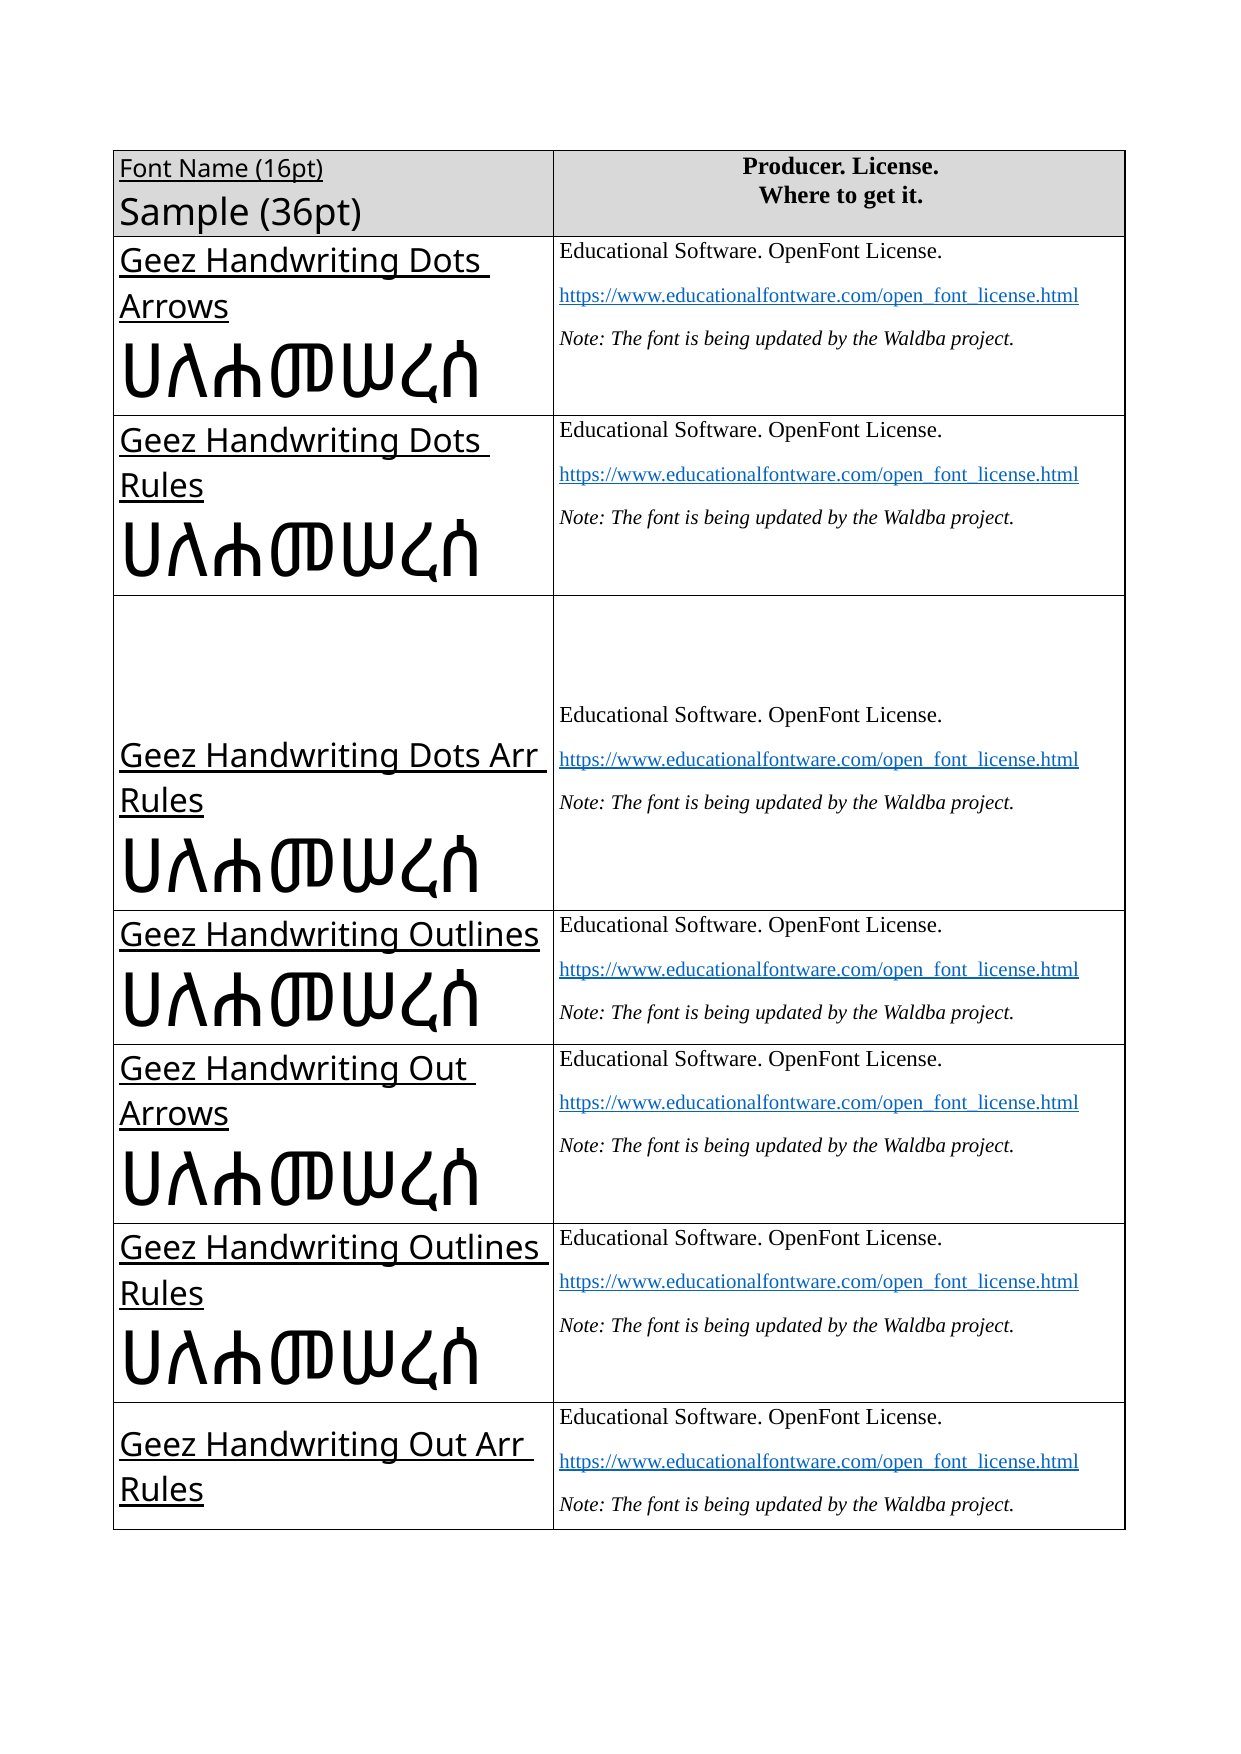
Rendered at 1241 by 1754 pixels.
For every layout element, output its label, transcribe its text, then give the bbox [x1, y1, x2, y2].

table_header Font Name (16pt) Sample (36pt) [114, 151, 553, 236]
table_cell Geez Handwriting Out Arrows ሀለሐመሠረሰ [114, 1045, 553, 1223]
table_cell Geez Handwriting Dots Arr Rules ሀለሐመሠረሰ [114, 596, 553, 910]
table_cell Geez Handwriting Outlines Rules ሀለሐመሠረሰ [114, 1224, 553, 1402]
table_header Producer. License. Where to get it. [554, 151, 1124, 236]
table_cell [554, 237, 1124, 415]
table_cell Geez Handwriting Dots Arrows ሀለሐመሠረሰ [114, 237, 553, 415]
table_cell Geez Handwriting Out Arr Rules ሀለሐመሠረሰ [114, 1403, 553, 1529]
table_cell Geez Handwriting Dots Rules ሀለሐመሠረሰ [114, 416, 553, 594]
table_cell Geez Handwriting Outlines ሀለሐመሠረሰ [114, 911, 553, 1044]
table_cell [554, 1403, 1124, 1529]
